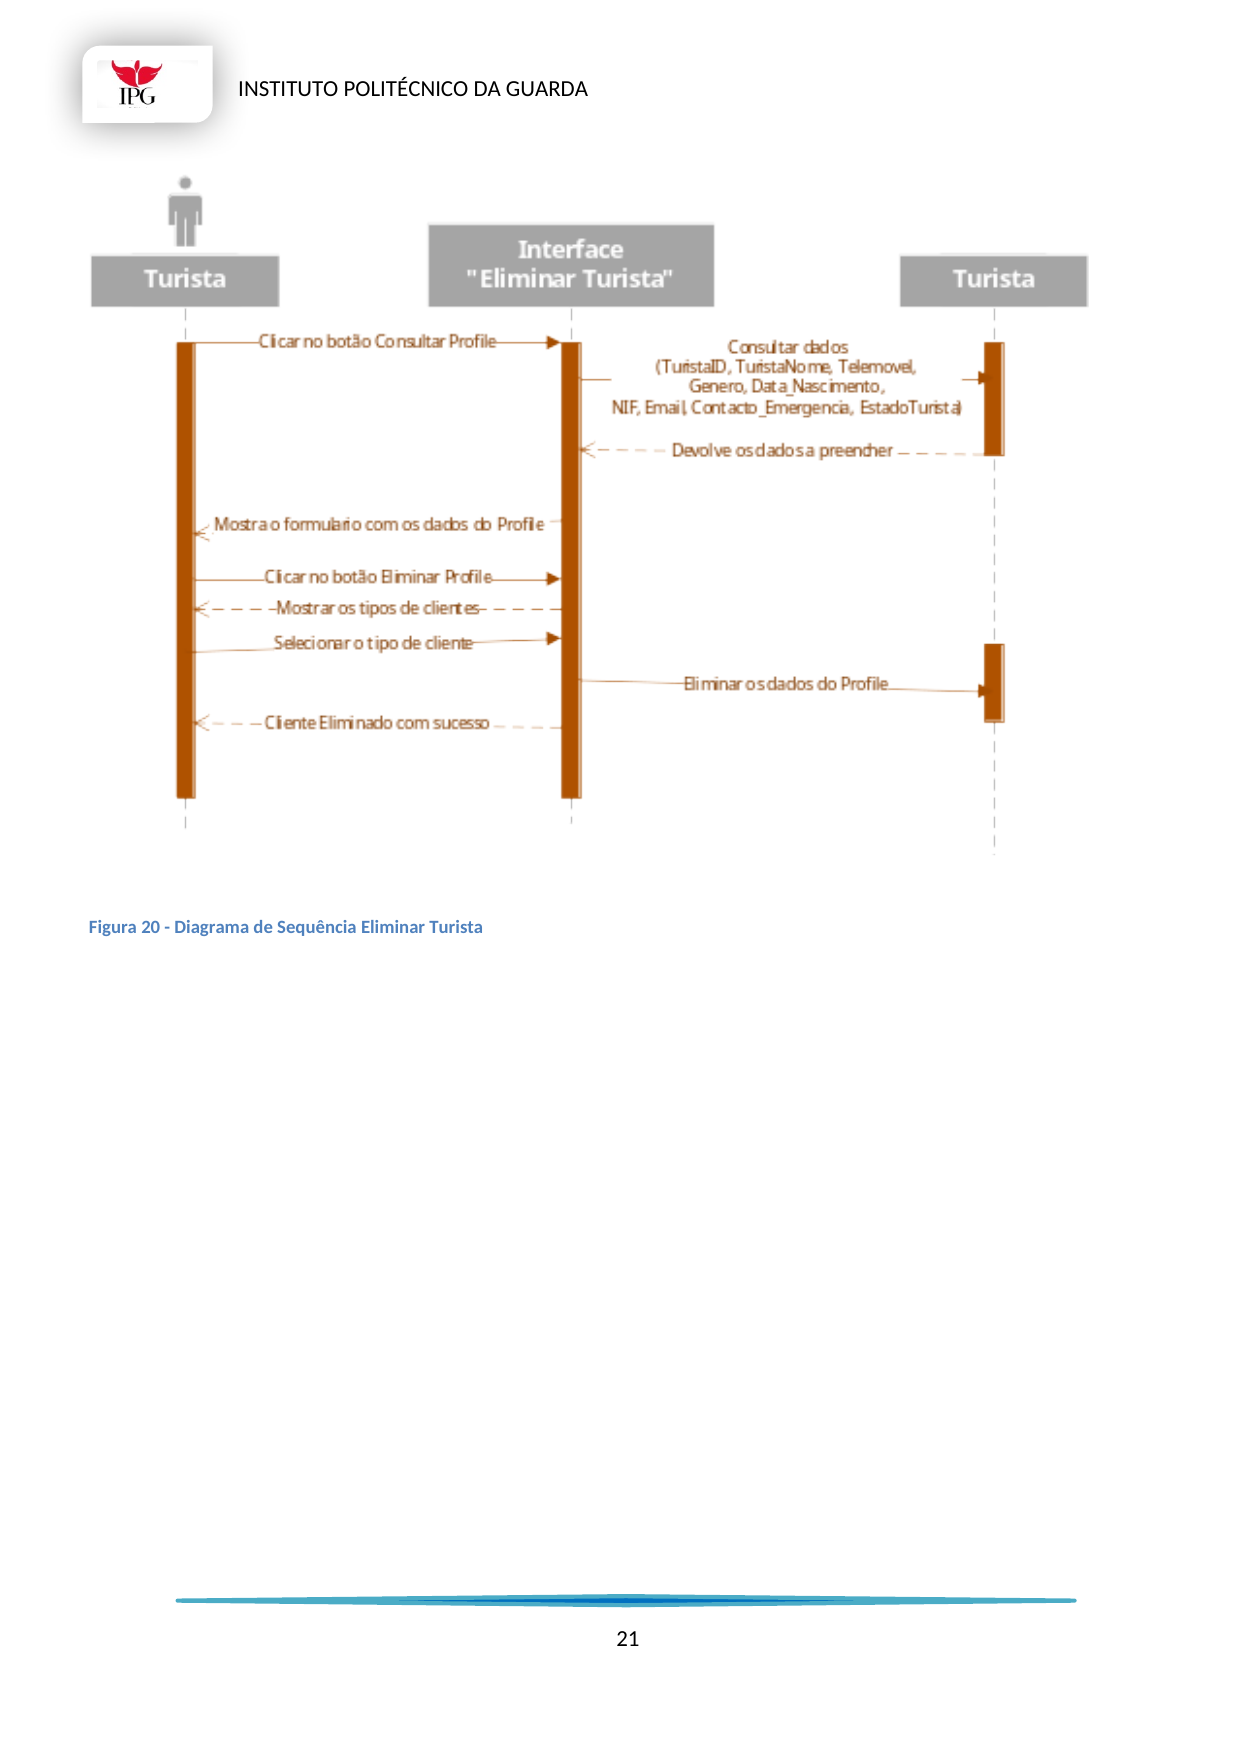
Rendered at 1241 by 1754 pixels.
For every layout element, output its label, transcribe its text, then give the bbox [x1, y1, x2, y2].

picture [97, 61, 198, 108]
